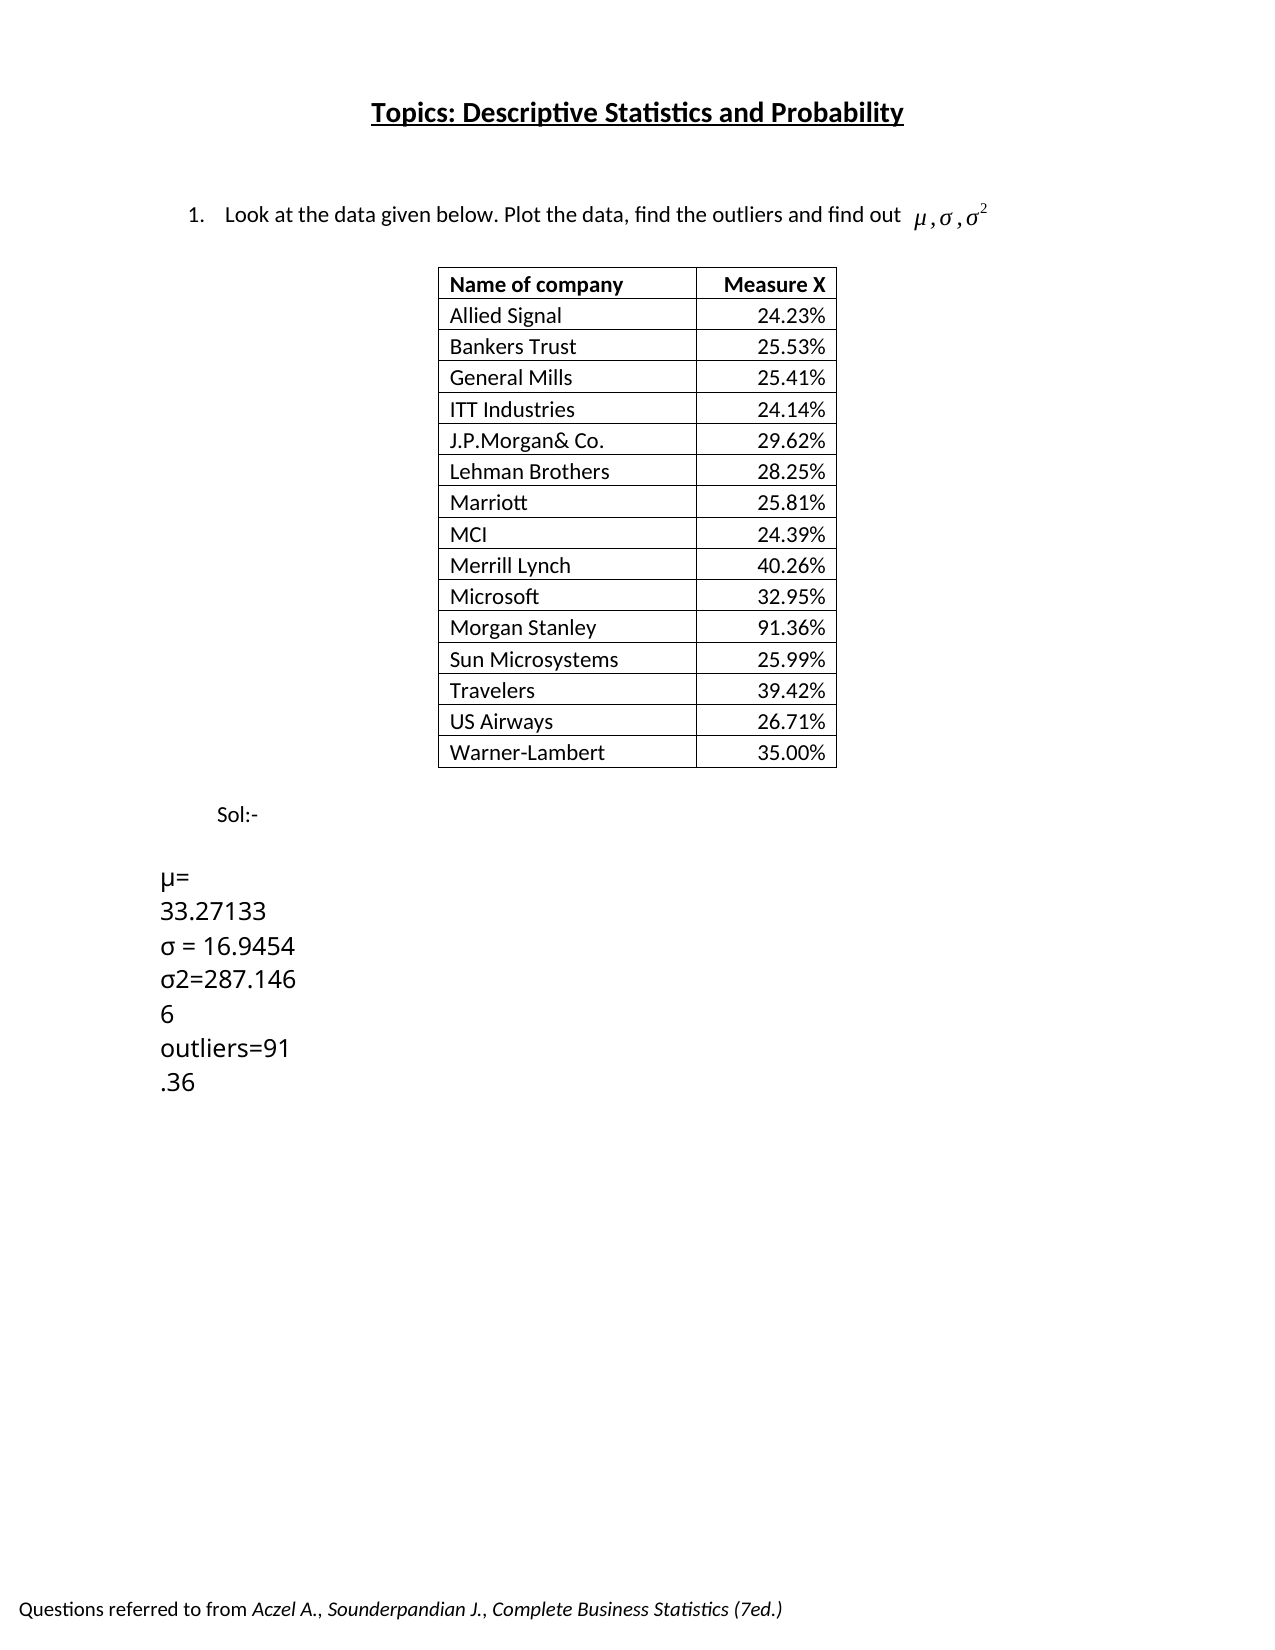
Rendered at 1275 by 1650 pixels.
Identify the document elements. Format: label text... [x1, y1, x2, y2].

text Topics: Descriptive Statistics and Probability [150, 94, 1125, 129]
table_cell Warner-Lambert [439, 736, 696, 767]
table_cell 24.14% [697, 393, 836, 423]
table_cell 25.41% [697, 361, 836, 392]
list Look at the data given below. Plot the data, find the outliers and find out [187, 199, 1125, 230]
table_cell Marriott [439, 486, 696, 517]
table_cell General Mills [439, 361, 696, 392]
table_header Measure X [697, 268, 836, 298]
table_cell Bankers Trust [439, 330, 696, 360]
table_cell 29.62% [697, 424, 836, 454]
table_cell 25.53% [697, 330, 836, 360]
table_cell 91.36% [697, 611, 836, 642]
table_cell outliers=91.36 [149, 1030, 309, 1098]
table_cell 24.39% [697, 518, 836, 548]
table_cell Sun Microsystems [439, 643, 696, 673]
table_cell σ2=287.1466 [149, 962, 309, 1030]
table_cell 25.99% [697, 643, 836, 673]
table_cell 26.71% [697, 705, 836, 735]
table_cell 32.95% [697, 580, 836, 610]
table_cell σ = 16.9454 [149, 928, 309, 962]
table_header µ= 33.27133 [149, 832, 309, 928]
table_cell ITT Industries [439, 393, 696, 423]
table_cell US Airways [439, 705, 696, 735]
table_cell Morgan Stanley [439, 611, 696, 642]
table_cell Microsoft [439, 580, 696, 610]
table_cell 28.25% [697, 455, 836, 485]
table_cell 39.42% [697, 674, 836, 704]
table_cell 35.00% [697, 736, 836, 767]
table_cell 40.26% [697, 549, 836, 579]
text Sol:- [150, 800, 1125, 828]
table_cell 25.81% [697, 486, 836, 517]
table_cell 24.23% [697, 299, 836, 329]
table_header Name of company [439, 268, 696, 298]
table_cell MCI [439, 518, 696, 548]
table_cell Lehman Brothers [439, 455, 696, 485]
table_cell J.P.Morgan& Co. [439, 424, 696, 454]
table_cell Allied Signal [439, 299, 696, 329]
table_cell Travelers [439, 674, 696, 704]
table_cell Merrill Lynch [439, 549, 696, 579]
